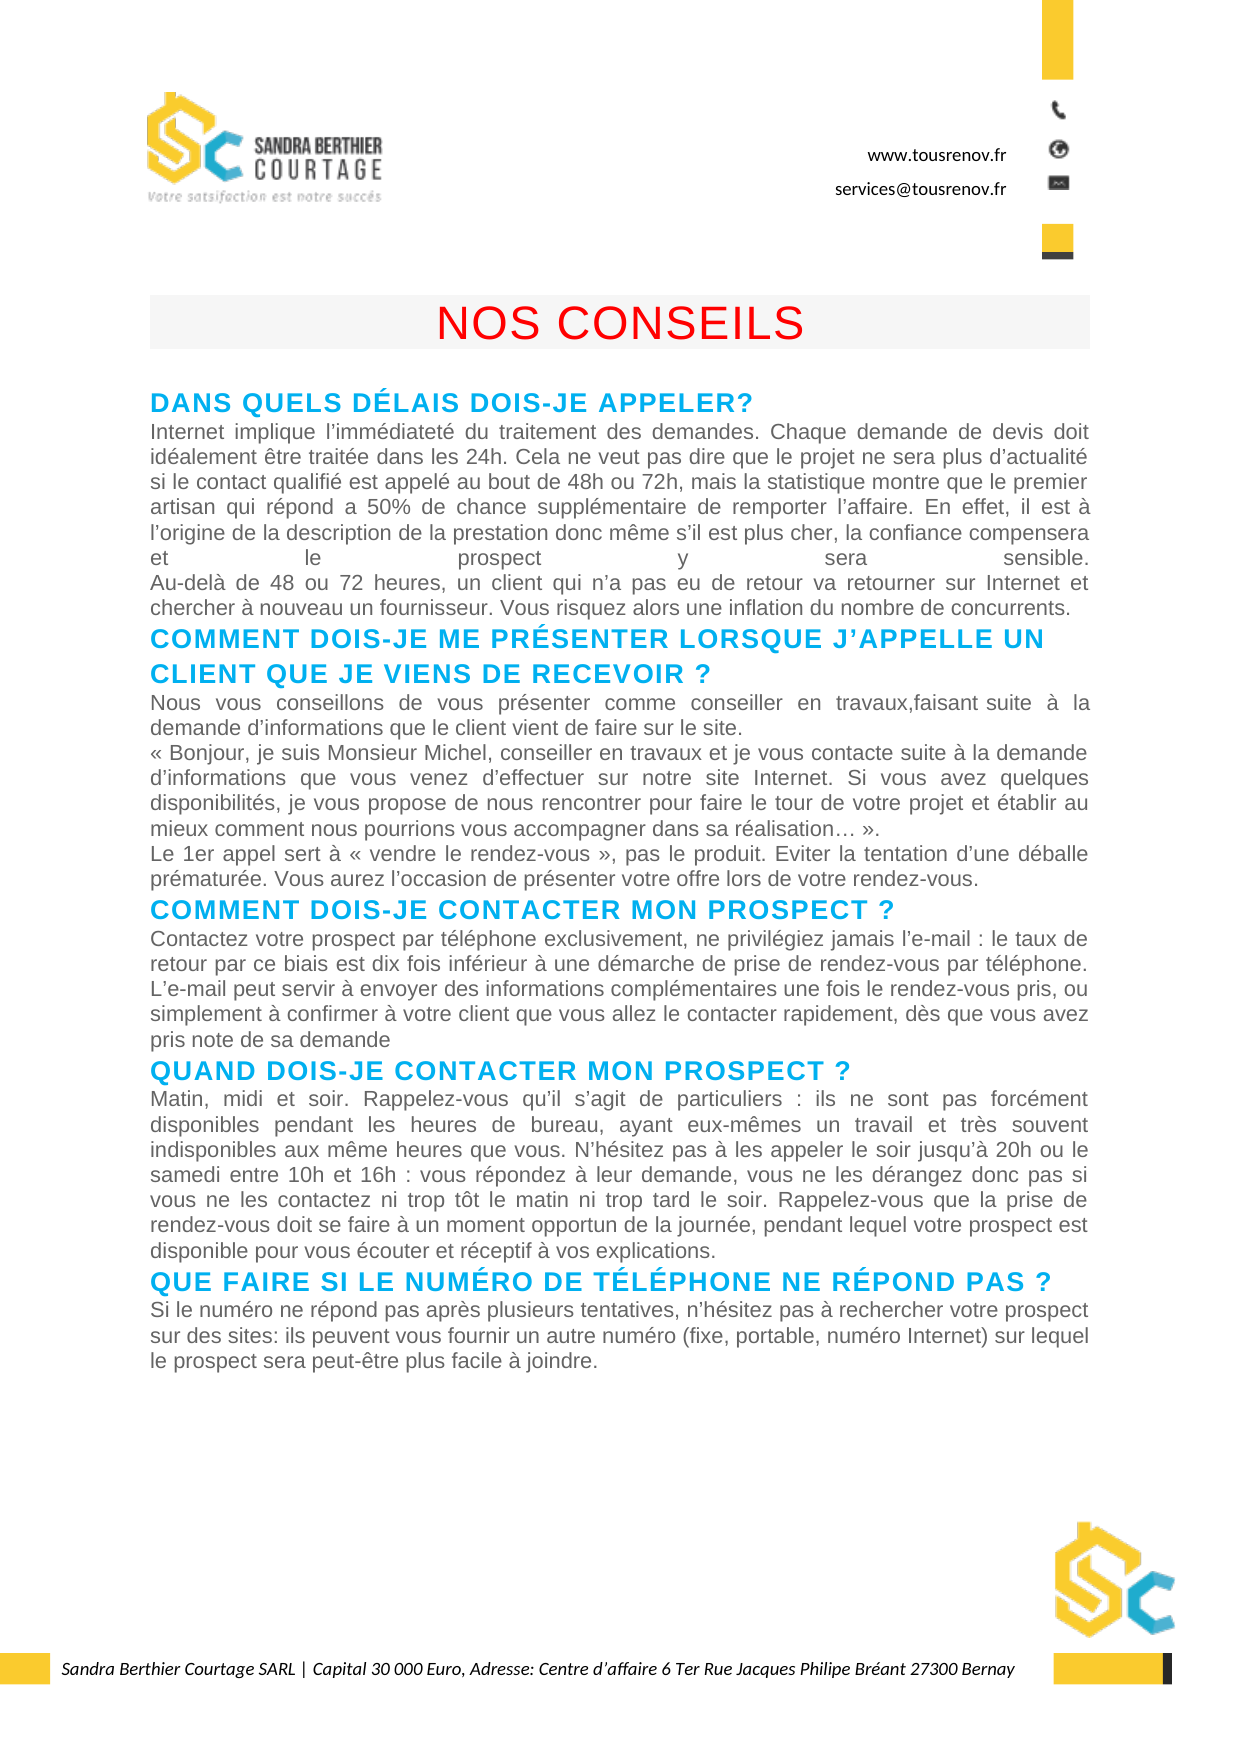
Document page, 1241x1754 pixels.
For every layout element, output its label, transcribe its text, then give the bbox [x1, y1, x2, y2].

subtitle COMMENT DOIS-JE CONTACTER MON PROSPECT ? [150, 891, 1090, 926]
subtitle QUE FAIRE SI LE NUMÉRO DE TÉLÉPHONE NE RÉPOND PAS ? [150, 1263, 1090, 1297]
subtitle QUAND DOIS-JE CONTACTER MON PROSPECT ? [150, 1052, 1090, 1086]
subtitle COMMENT DOIS-JE ME PRÉSENTER LORSQUE J’APPELLE UN Client QUE JE VIENS De recevoir ? [150, 620, 1090, 689]
text Si le numéro ne répond pas après plusieurs tentatives, n’hésitez pas à rechercher votre prospect sur des sites: ils peuvent vous fournir un autre numéro (fixe, portable, numéro Internet) sur lequel le prospect sera peut-être plus facile à joindre. [150, 1297, 1090, 1373]
text Nous vous conseillons de vous présenter comme conseiller en travaux,faisant suite à la demande d’informations que le client vient de faire sur le site. [150, 689, 1090, 740]
text Internet implique l’immédiateté du traitement des demandes. Chaque demande de devis doit idéalement être traitée dans les 24h. Cela ne veut pas dire que le projet ne sera plus d’actualité si le contact qualifié est appelé au bout de 48h ou 72h, mais la statistique montre que le premier artisan qui répond a 50% de chance supplémentaire de remporter l’affaire. En effet, il est à l’origine de la description de la prestation donc même s’il est plus cher, la confiance compensera et le prospect y sera sensible. Au-delà de 48 ou 72 heures, un client qui n’a pas eu de retour va retourner sur Internet et chercher à nouveau un fournisseur. Vous risquez alors une inflation du nombre de concurrents. [150, 418, 1090, 620]
text Le 1er appel sert à « vendre le rendez-vous », pas le produit. Eviter la tentation d’une déballe prématurée. Vous aurez l’occasion de présenter votre offre lors de votre rendez-vous. [150, 841, 1090, 891]
picture [1046, 99, 1071, 190]
subtitle DANS QUELS DÉLAIS DOIS-JE appeler? [150, 384, 1090, 418]
picture [1054, 1521, 1175, 1638]
picture [146, 92, 397, 205]
subtitle NOS CONSEILS [150, 295, 1090, 349]
text Matin, midi et soir. Rappelez-vous qu’il s’agit de particuliers : ils ne sont pas forcément disponibles pendant les heures de bureau, ayant eux-mêmes un travail et très souvent indisponibles aux même heures que vous. N’hésitez pas à les appeler le soir jusqu’à 20h ou le samedi entre 10h et 16h : vous répondez à leur demande, vous ne les dérangez donc pas si vous ne les contactez ni trop tôt le matin ni trop tard le soir. Rappelez-vous que la prise de rendez-vous doit se faire à un moment opportun de la journée, pendant lequel votre prospect est disponible pour vous écouter et réceptif à vos explications. [150, 1086, 1090, 1263]
text « Bonjour, je suis Monsieur Michel, conseiller en travaux et je vous contacte suite à la demande d’informations que vous venez d’effectuer sur notre site Internet. Si vous avez quelques disponibilités, je vous propose de nous rencontrer pour faire le tour de votre projet et établir au mieux comment nous pourrions vous accompagner dans sa réalisation… ». [150, 740, 1090, 841]
text Contactez votre prospect par téléphone exclusivement, ne privilégiez jamais l’e-mail : le taux de retour par ce biais est dix fois inférieur à une démarche de prise de rendez-vous par téléphone. L’e-mail peut servir à envoyer des informations complémentaires une fois le rendez-vous pris, ou simplement à confirmer à votre client que vous allez le contacter rapidement, dès que vous avez pris note de sa demande [150, 926, 1090, 1052]
